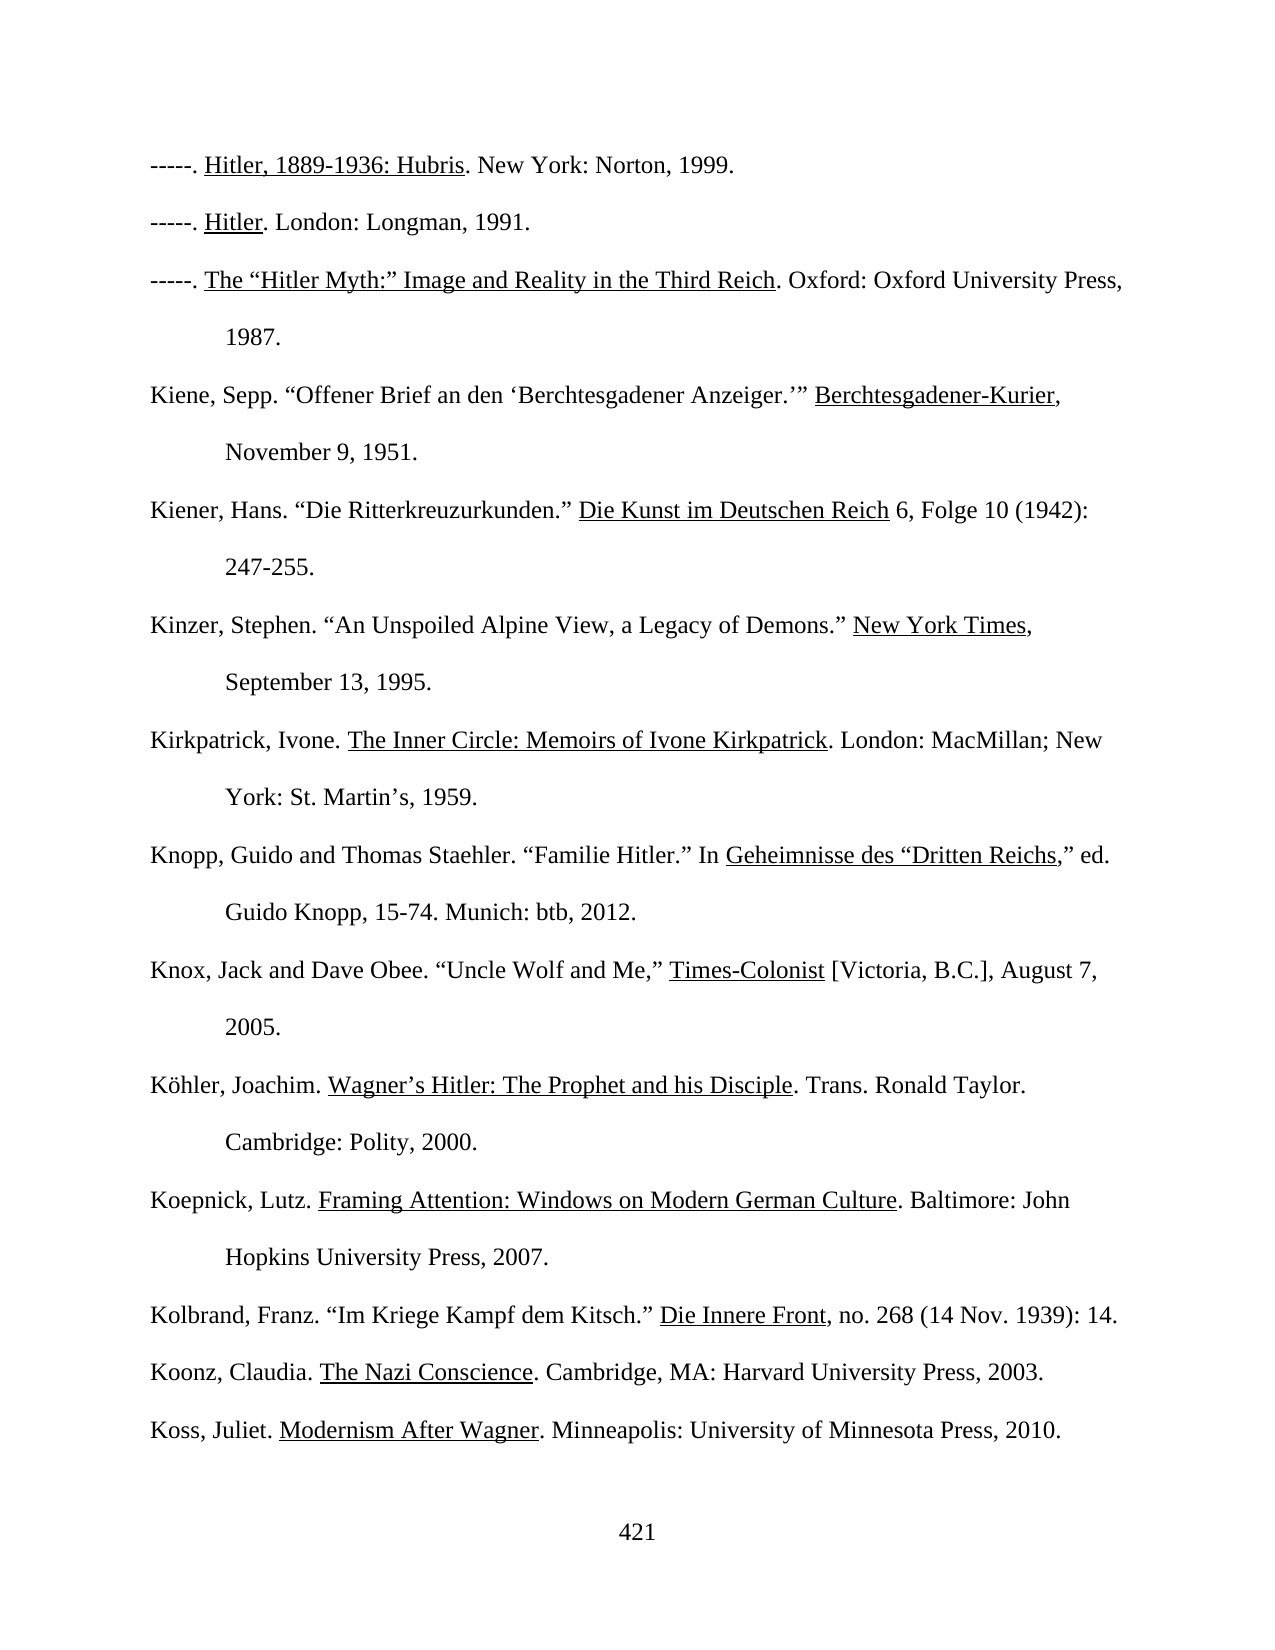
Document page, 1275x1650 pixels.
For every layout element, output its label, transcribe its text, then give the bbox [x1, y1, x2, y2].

text -----. Hitler, 1889-1936: Hubris. New York: Norton, 1999. [150, 150, 1125, 179]
text -----. The “Hitler Myth:” Image and Reality in the Third Reich. Oxford: Oxford University Press, 1987. [150, 265, 1125, 351]
text Kolbrand, Franz. “Im Kriege Kampf dem Kitsch.” Die Innere Front, no. 268 (14 Nov. 1939): 14. [150, 1300, 1125, 1329]
text Kiene, Sepp. “Offener Brief an den ‘Berchtesgadener Anzeiger.’” Berchtesgadener-Kurier, November 9, 1951. [150, 380, 1125, 466]
text Kirkpatrick, Ivone. The Inner Circle: Memoirs of Ivone Kirkpatrick. London: MacMillan; New York: St. Martin’s, 1959. [150, 725, 1125, 811]
text -----. Hitler. London: Longman, 1991. [150, 207, 1125, 236]
text Knox, Jack and Dave Obee. “Uncle Wolf and Me,” Times-Colonist [Victoria, B.C.], August 7, 2005. [150, 955, 1125, 1041]
text Knopp, Guido and Thomas Staehler. “Familie Hitler.” In Geheimnisse des “Dritten Reichs,” ed. Guido Knopp, 15-74. Munich: btb, 2012. [150, 840, 1125, 926]
text Köhler, Joachim. Wagner’s Hitler: The Prophet and his Disciple. Trans. Ronald Taylor. Cambridge: Polity, 2000. [150, 1070, 1125, 1156]
text Koepnick, Lutz. Framing Attention: Windows on Modern German Culture. Baltimore: John Hopkins University Press, 2007. [150, 1185, 1125, 1271]
text Kiener, Hans. “Die Ritterkreuzurkunden.” Die Kunst im Deutschen Reich 6, Folge 10 (1942): 247-255. [150, 495, 1125, 581]
text Koonz, Claudia. The Nazi Conscience. Cambridge, MA: Harvard University Press, 2003. [150, 1357, 1125, 1386]
text Kinzer, Stephen. “An Unspoiled Alpine View, a Legacy of Demons.” New York Times, September 13, 1995. [150, 610, 1125, 696]
text Koss, Juliet. Modernism After Wagner. Minneapolis: University of Minnesota Press, 2010. [150, 1415, 1125, 1444]
